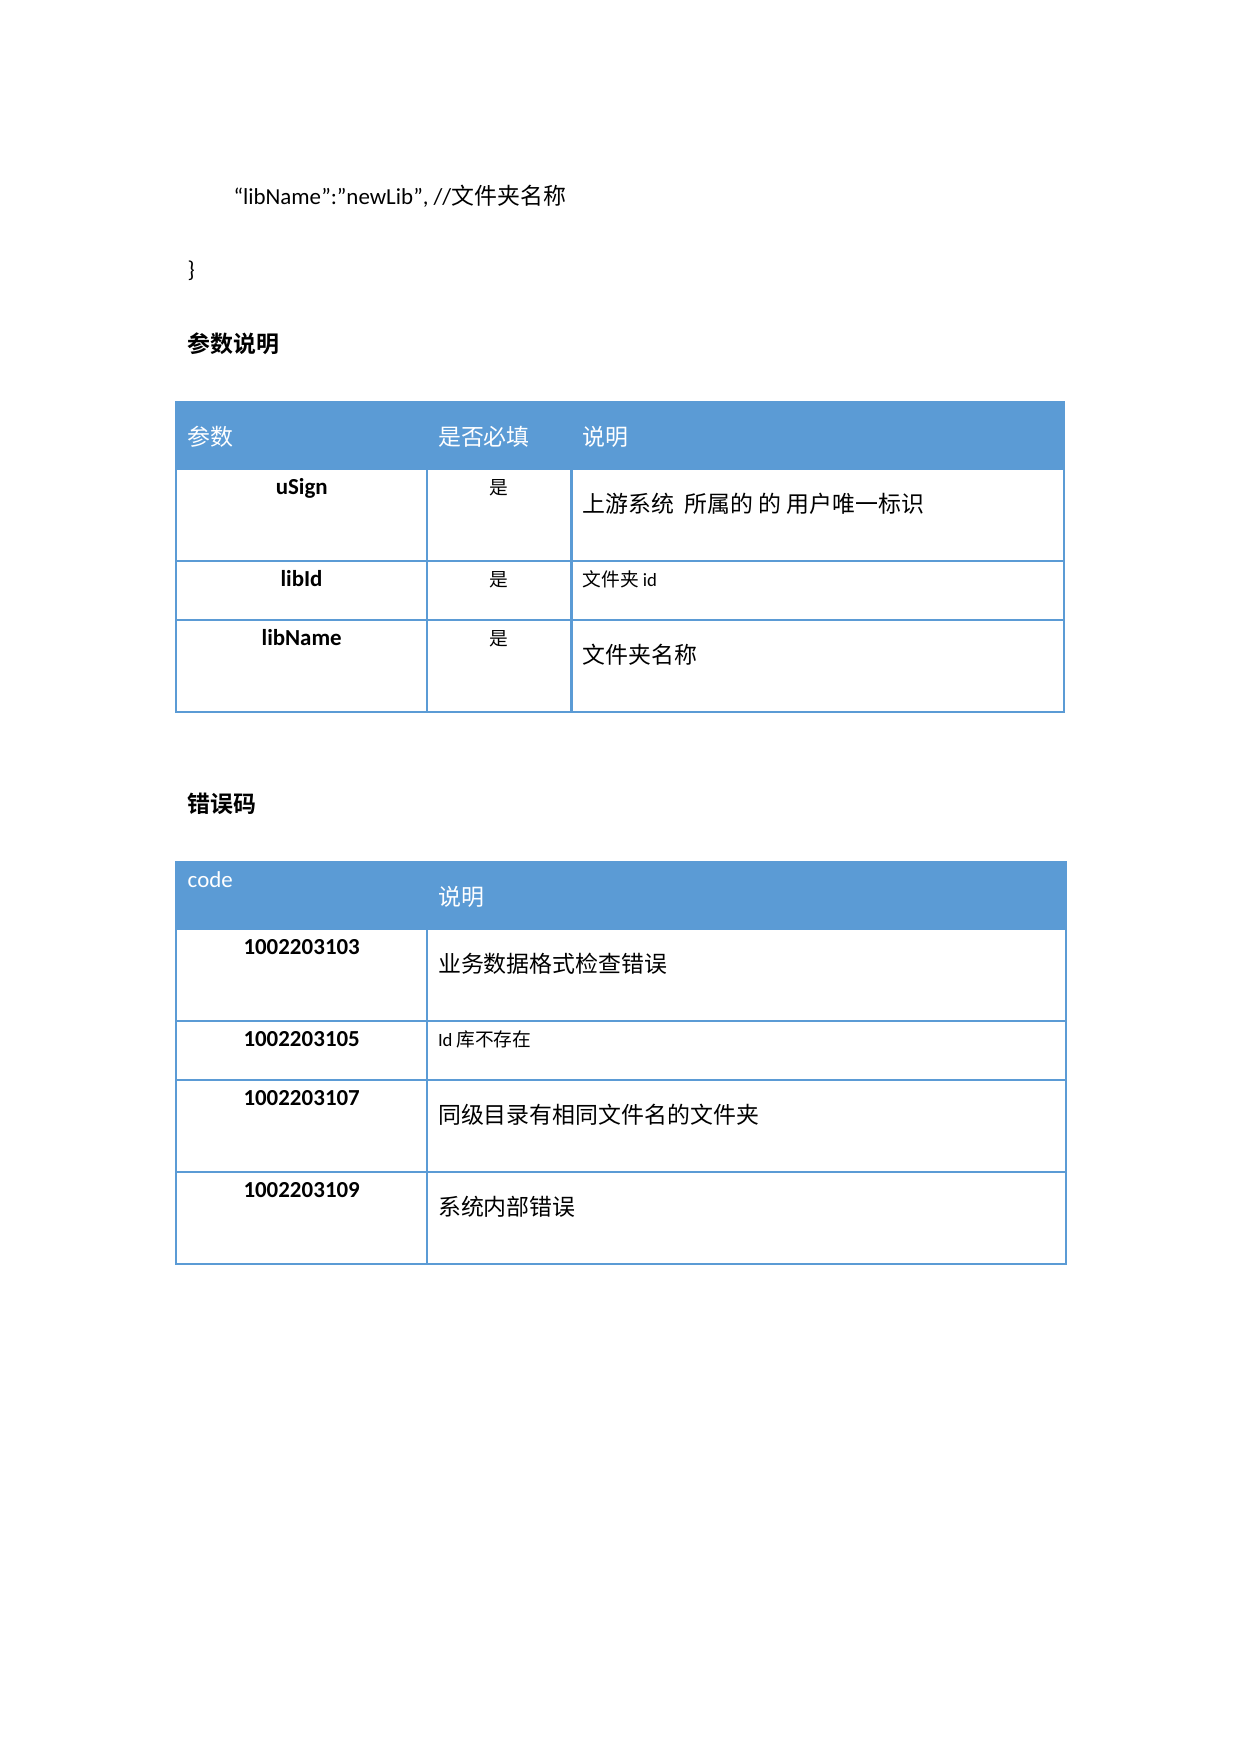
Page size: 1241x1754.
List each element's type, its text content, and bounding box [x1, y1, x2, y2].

text } [187, 253, 1053, 285]
table_cell 上游系统 所属的 的 用户唯一标识 [573, 470, 1063, 560]
table_cell 1002203105 [177, 1022, 426, 1079]
table_cell libId [177, 562, 426, 619]
table_cell 1002203109 [177, 1173, 426, 1263]
text 错误码 [187, 770, 1053, 835]
table_cell 1002203107 [177, 1081, 426, 1171]
table_cell 文件夹名称 [573, 621, 1063, 711]
table_cell 是 [428, 470, 570, 560]
table_cell libName [177, 621, 426, 711]
table_cell 业务数据格式检查错误 [428, 930, 1065, 1020]
table_cell 是 [428, 562, 570, 619]
table_cell 同级目录有相同文件名的文件夹 [428, 1081, 1065, 1171]
table_header 说明 [428, 863, 1065, 928]
table_cell 1002203103 [177, 930, 426, 1020]
table_header code [177, 863, 426, 928]
table_cell 文件夹id [573, 562, 1063, 619]
table_header 参数 [177, 403, 426, 468]
table_cell 是 [428, 621, 570, 711]
table_cell 系统内部错误 [428, 1173, 1065, 1263]
table_cell Id库不存在 [428, 1022, 1065, 1079]
table_header 说明 [573, 403, 1063, 468]
table_cell uSign [177, 470, 426, 560]
table_header 是否必填 [428, 403, 570, 468]
text 参数说明 [187, 310, 1053, 375]
text “libName”:”newLib”, //文件夹名称 [233, 162, 1053, 227]
